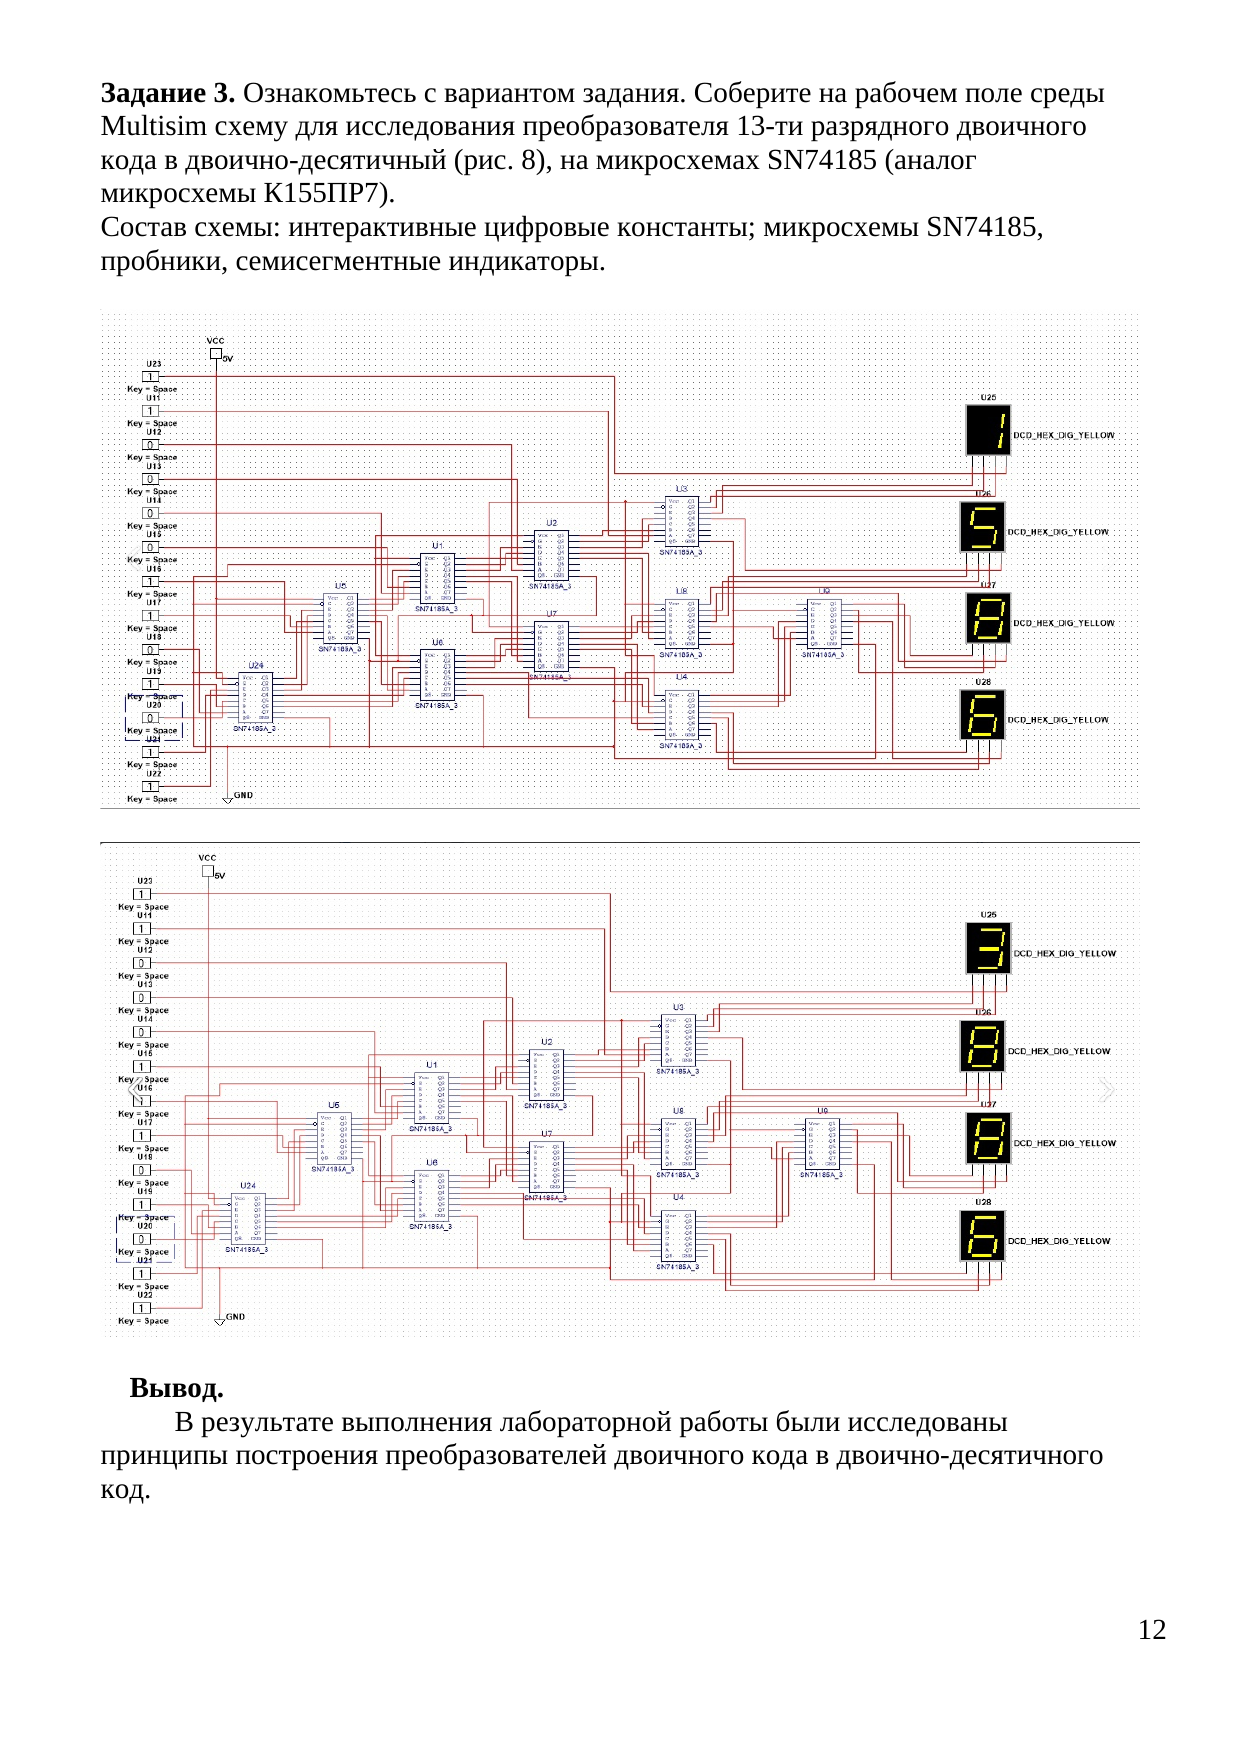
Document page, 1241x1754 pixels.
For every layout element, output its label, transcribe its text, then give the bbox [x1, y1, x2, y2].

text Состав схемы: интерактивные цифровые константы; микросхемы SN74185, пробники, семисегментные индикаторы. [100, 209, 1140, 276]
picture [100, 309, 1140, 809]
text В результате выполнения лабораторной работы были исследованы принципы построения преобразователей двоичного кода в двоично-десятичного код. [100, 1404, 1140, 1504]
text Задание 3. Ознакомьтесь с вариантом задания. Cоберите на рабочем поле среды Multisim схему для исследования преобразователя 13-ти разрядного двоичного кода в двоично-десятичный (рис. 8), на микросхемах SN74185 (аналог микросхемы К155ПР7). [100, 75, 1140, 209]
subtitle Вывод. [129, 1370, 993, 1404]
picture [100, 842, 1140, 1337]
